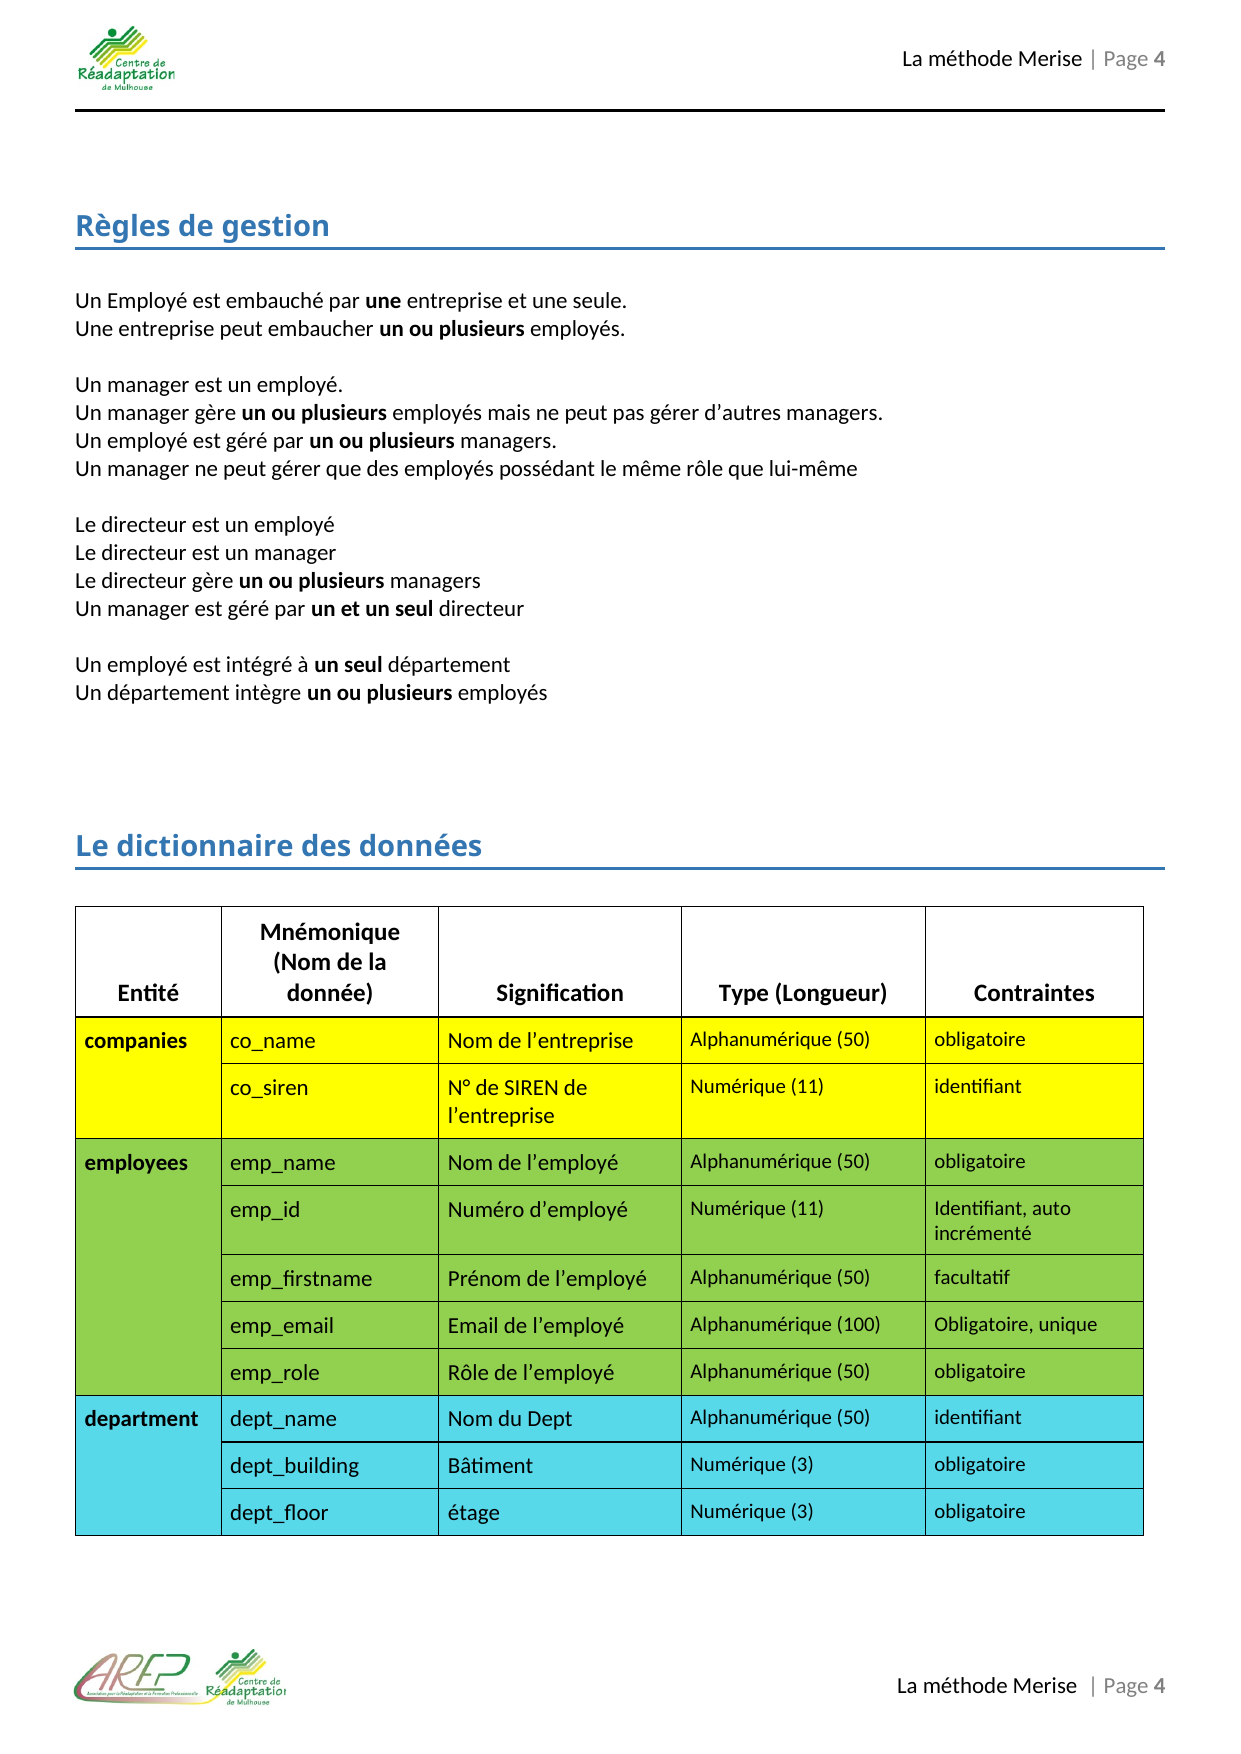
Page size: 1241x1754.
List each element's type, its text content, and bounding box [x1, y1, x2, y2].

text Un employé est géré par un ou plusieurs managers. [75, 426, 1165, 454]
table_header Mnémonique (Nom de la donnée) [222, 907, 438, 1016]
table_cell emp_id [222, 1186, 438, 1254]
table_cell Numérique (11) [682, 1064, 925, 1138]
text Un Employé est embauché par une entreprise et une seule. [75, 286, 1165, 314]
table_cell identifiant [926, 1396, 1143, 1441]
table_cell dept_floor [222, 1489, 438, 1535]
text Un manager est un employé. [75, 370, 1165, 398]
table_cell Obligatoire, unique [926, 1302, 1143, 1348]
text Le directeur est un employé [75, 510, 1165, 538]
text Un manager est géré par un et un seul directeur [75, 594, 1165, 622]
table_header Entité [76, 907, 221, 1016]
table_cell emp_firstname [222, 1255, 438, 1301]
table_cell obligatoire [926, 1349, 1143, 1395]
table_cell emp_name [222, 1139, 438, 1185]
table_cell dept_building [222, 1443, 438, 1488]
text Un employé est intégré à un seul département [75, 650, 1165, 678]
table_cell Nom de l’employé [439, 1139, 681, 1185]
text Le directeur est un manager [75, 538, 1165, 566]
table_cell facultatif [926, 1255, 1143, 1301]
text Un manager gère un ou plusieurs employés mais ne peut pas gérer d’autres managers. [75, 398, 1165, 426]
table_cell Alphanumérique (50) [682, 1139, 925, 1185]
table_cell étage [439, 1489, 681, 1535]
table_cell Prénom de l’employé [439, 1255, 681, 1301]
table_cell Email de l’employé [439, 1302, 681, 1348]
table_cell department [76, 1396, 221, 1535]
table_cell emp_role [222, 1349, 438, 1395]
table_cell Alphanumérique (50) [682, 1018, 925, 1063]
table_cell obligatoire [926, 1139, 1143, 1185]
table_cell co_name [222, 1018, 438, 1063]
table_cell obligatoire [926, 1489, 1143, 1535]
table_header Contraintes [926, 907, 1143, 1016]
table_cell companies [76, 1018, 221, 1138]
table_cell Numérique (3) [682, 1443, 925, 1488]
text Le directeur gère un ou plusieurs managers [75, 566, 1165, 594]
text Un département intègre un ou plusieurs employés [75, 678, 1165, 706]
table_cell Numérique (3) [682, 1489, 925, 1535]
picture [78, 26, 175, 90]
table_cell Nom du Dept [439, 1396, 681, 1441]
table_cell Nom de l’entreprise [439, 1018, 681, 1063]
text Un manager ne peut gérer que des employés possédant le même rôle que lui-même [75, 454, 1165, 482]
table_header Signification [439, 907, 681, 1016]
table_cell obligatoire [926, 1018, 1143, 1063]
table_cell Bâtiment [439, 1443, 681, 1488]
table_cell Alphanumérique (100) [682, 1302, 925, 1348]
table_cell employees [76, 1139, 221, 1395]
table_cell Alphanumérique (50) [682, 1396, 925, 1441]
table_cell N° de SIREN de l’entreprise [439, 1064, 681, 1138]
table_cell Alphanumérique (50) [682, 1349, 925, 1395]
table_cell dept_name [222, 1396, 438, 1441]
subtitle Le dictionnaire des données [75, 825, 1165, 867]
text Une entreprise peut embaucher un ou plusieurs employés. [75, 314, 1165, 342]
table_cell co_siren [222, 1064, 438, 1138]
table_cell emp_email [222, 1302, 438, 1348]
table_cell obligatoire [926, 1443, 1143, 1488]
table_cell identifiant [926, 1064, 1143, 1138]
table_cell Numéro d’employé [439, 1186, 681, 1254]
table_cell Rôle de l’employé [439, 1349, 681, 1395]
table_header Type (Longueur) [682, 907, 925, 1016]
table_cell Identifiant, auto incrémenté [926, 1186, 1143, 1254]
table_cell Numérique (11) [682, 1186, 925, 1254]
subtitle Règles de gestion [75, 205, 1165, 247]
table_cell Alphanumérique (50) [682, 1255, 925, 1301]
